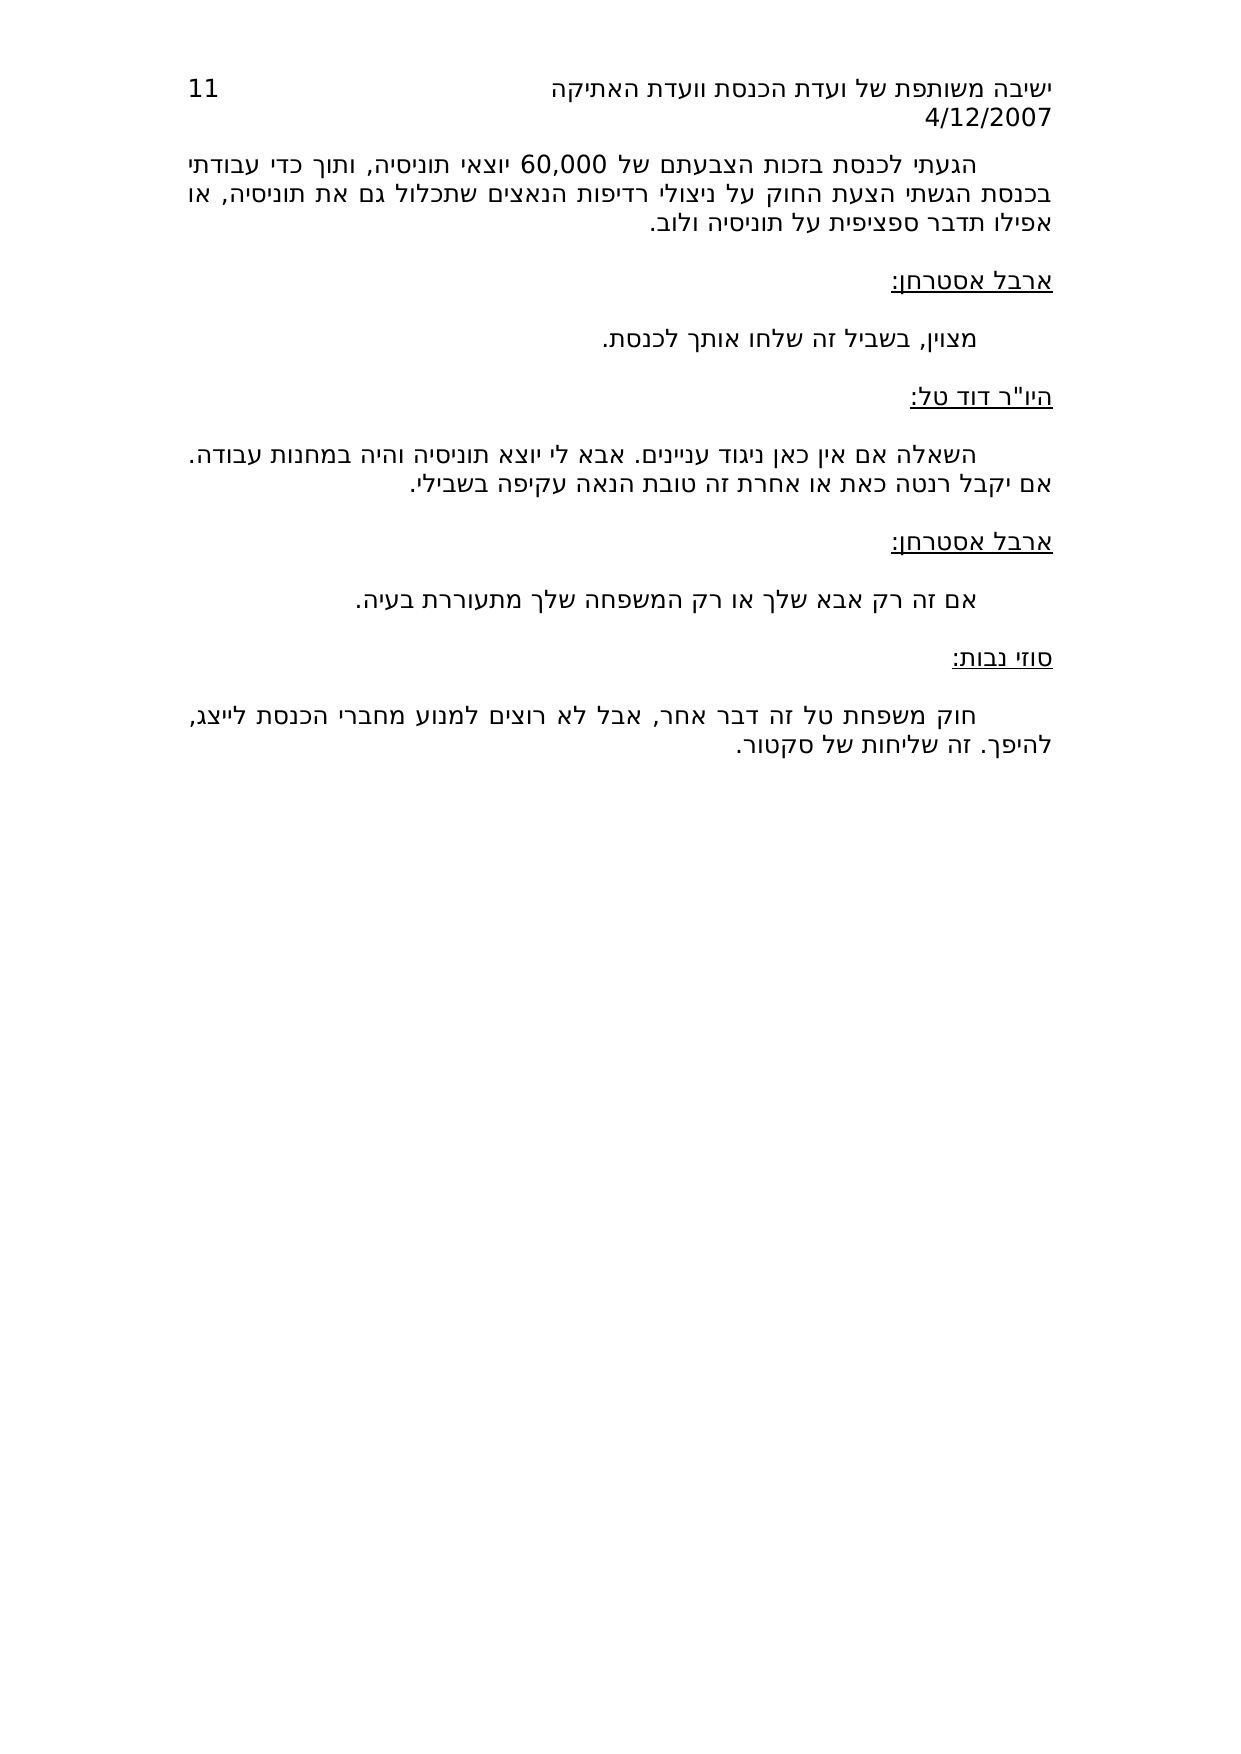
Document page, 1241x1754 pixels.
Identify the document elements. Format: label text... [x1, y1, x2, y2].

text היו"ר דוד טל: [187, 382, 1053, 411]
text ארבל אסטרחן: [187, 527, 1053, 556]
text מצוין, בשביל זה שלחו אותך לכנסת. [187, 324, 1053, 353]
text אם זה רק אבא שלך או רק המשפחה שלך מתעוררת בעיה. [187, 585, 1053, 614]
text השאלה אם אין כאן ניגוד עניינים. אבא לי יוצא תוניסיה והיה במחנות עבודה. אם יקבל רנטה כאת או אחרת זה טובת הנאה עקיפה בשבילי. [187, 440, 1053, 498]
text ארבל אסטרחן: [187, 266, 1053, 295]
text סוזי נבות: [187, 643, 1053, 672]
text חוק משפחת טל זה דבר אחר, אבל לא רוצים למנוע מחברי הכנסת לייצג, להיפך. זה שליחות של סקטור. [187, 701, 1053, 759]
text הגעתי לכנסת בזכות הצבעתם של 60,000 יוצאי תוניסיה, ותוך כדי עבודתי בכנסת הגשתי הצעת החוק על ניצולי רדיפות הנאצים שתכלול גם את תוניסיה, או אפילו תדבר ספציפית על תוניסיה ולוב. [187, 150, 1053, 237]
